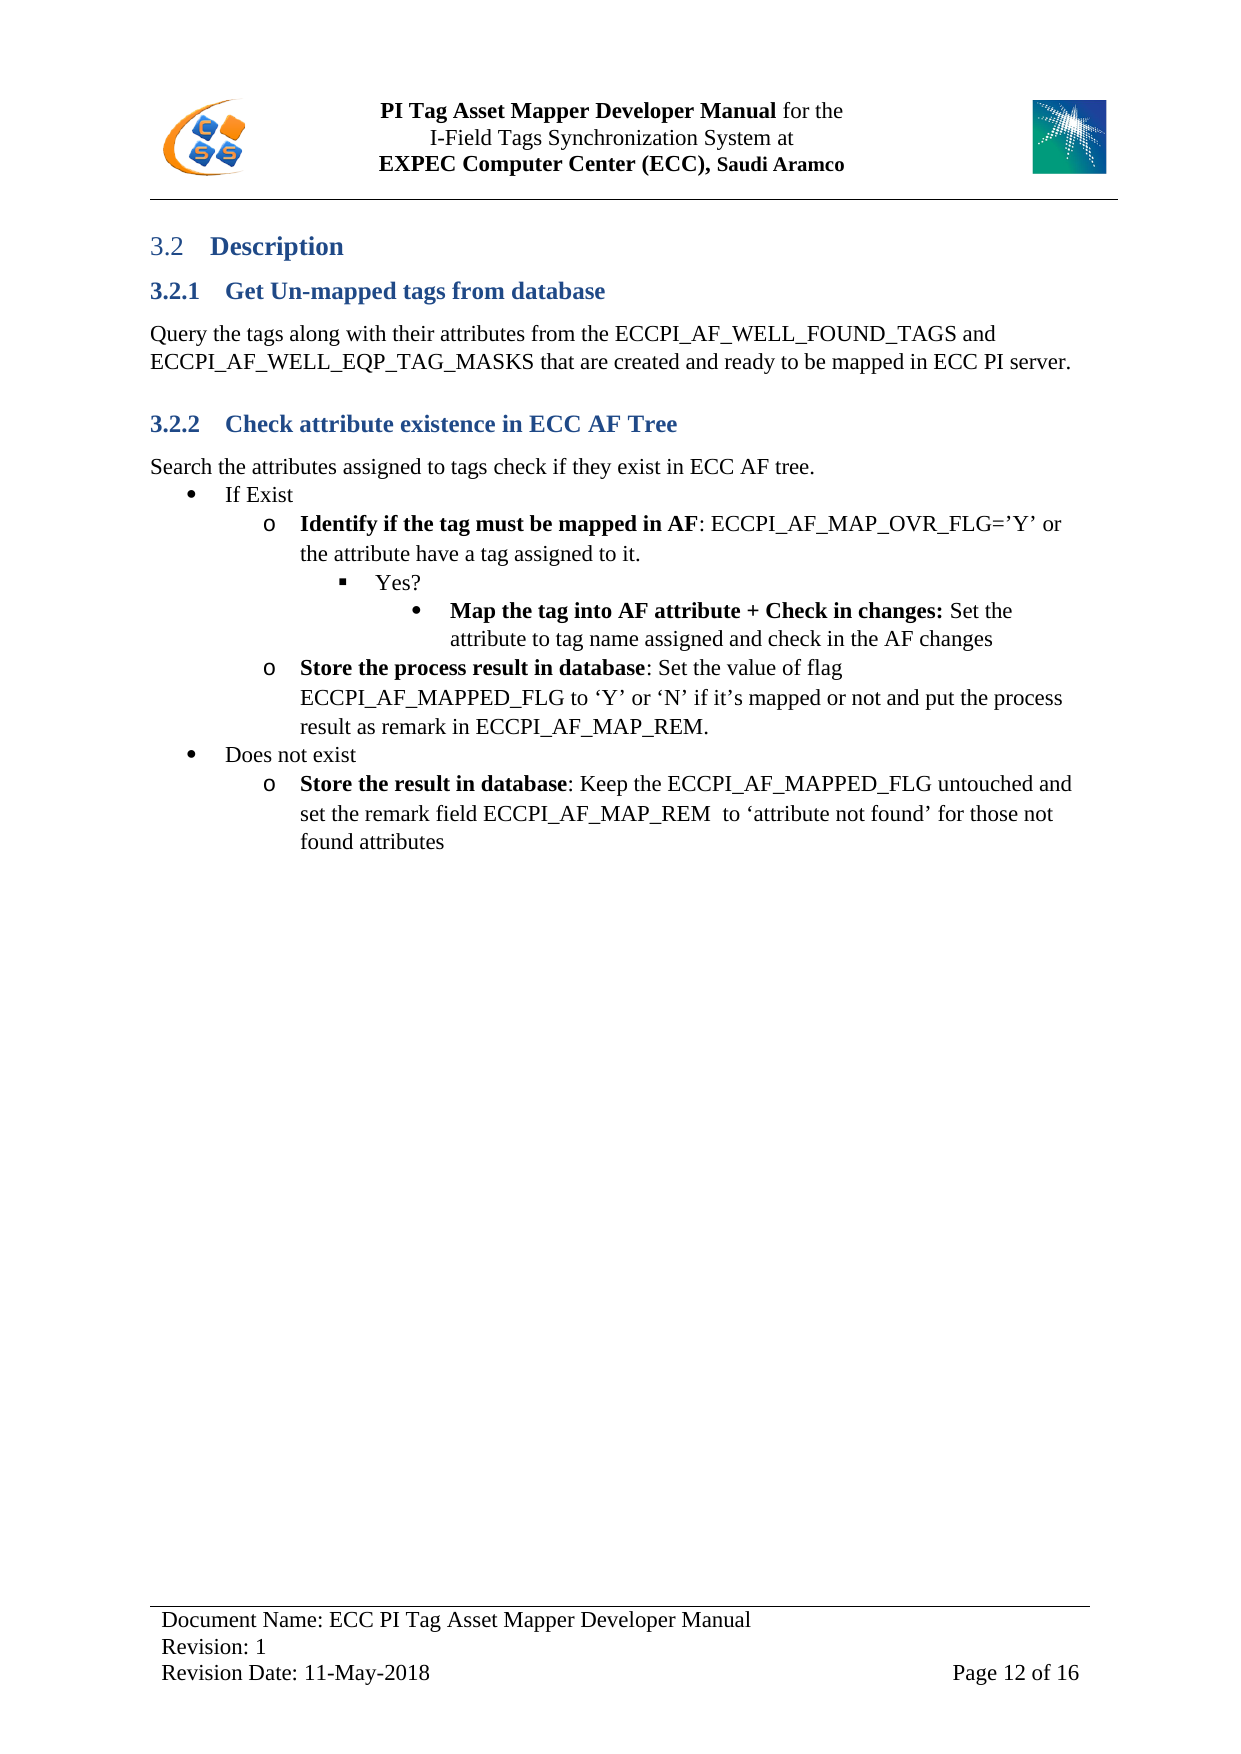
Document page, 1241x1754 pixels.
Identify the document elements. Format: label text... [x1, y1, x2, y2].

list Map the tag into AF attribute + Check in changes: Set the attribute to tag name assigned and check in the AF changes [412, 597, 1090, 652]
list Store the process result in database: Set the value of flag ECCPI_AF_MAPPED_FLG to ‘Y’ or ‘N’ if it’s mapped or not and put the process result as remark in ECCPI_AF_MAP_REM. [262, 654, 1090, 739]
list Does not exist [187, 741, 1090, 767]
picture [161, 95, 246, 178]
list Identify if the tag must be mapped in AF: ECCPI_AF_MAP_OVR_FLG=’Y’ or the attribute have a tag assigned to it. [262, 510, 1090, 567]
list If Exist [187, 481, 1090, 508]
subtitle Check attribute existence in ECC AF Tree [150, 409, 1090, 438]
subtitle Get Un-mapped tags from database [150, 276, 1090, 305]
list Yes? [337, 569, 1090, 595]
text Query the tags along with their attributes from the ECCPI_AF_WELL_FOUND_TAGS and ECCPI_AF_WELL_EQP_TAG_MASKS that are created and ready to be mapped in ECC PI server. [150, 320, 1090, 375]
text Search the attributes assigned to tags check if they exist in ECC AF tree. [150, 453, 1090, 479]
list Store the result in database: Keep the ECCPI_AF_MAPPED_FLG untouched and set the remark field ECCPI_AF_MAP_REM to ‘attribute not found’ for those not found attributes [262, 769, 1090, 855]
subtitle Description [150, 230, 1090, 262]
picture [1032, 100, 1107, 174]
